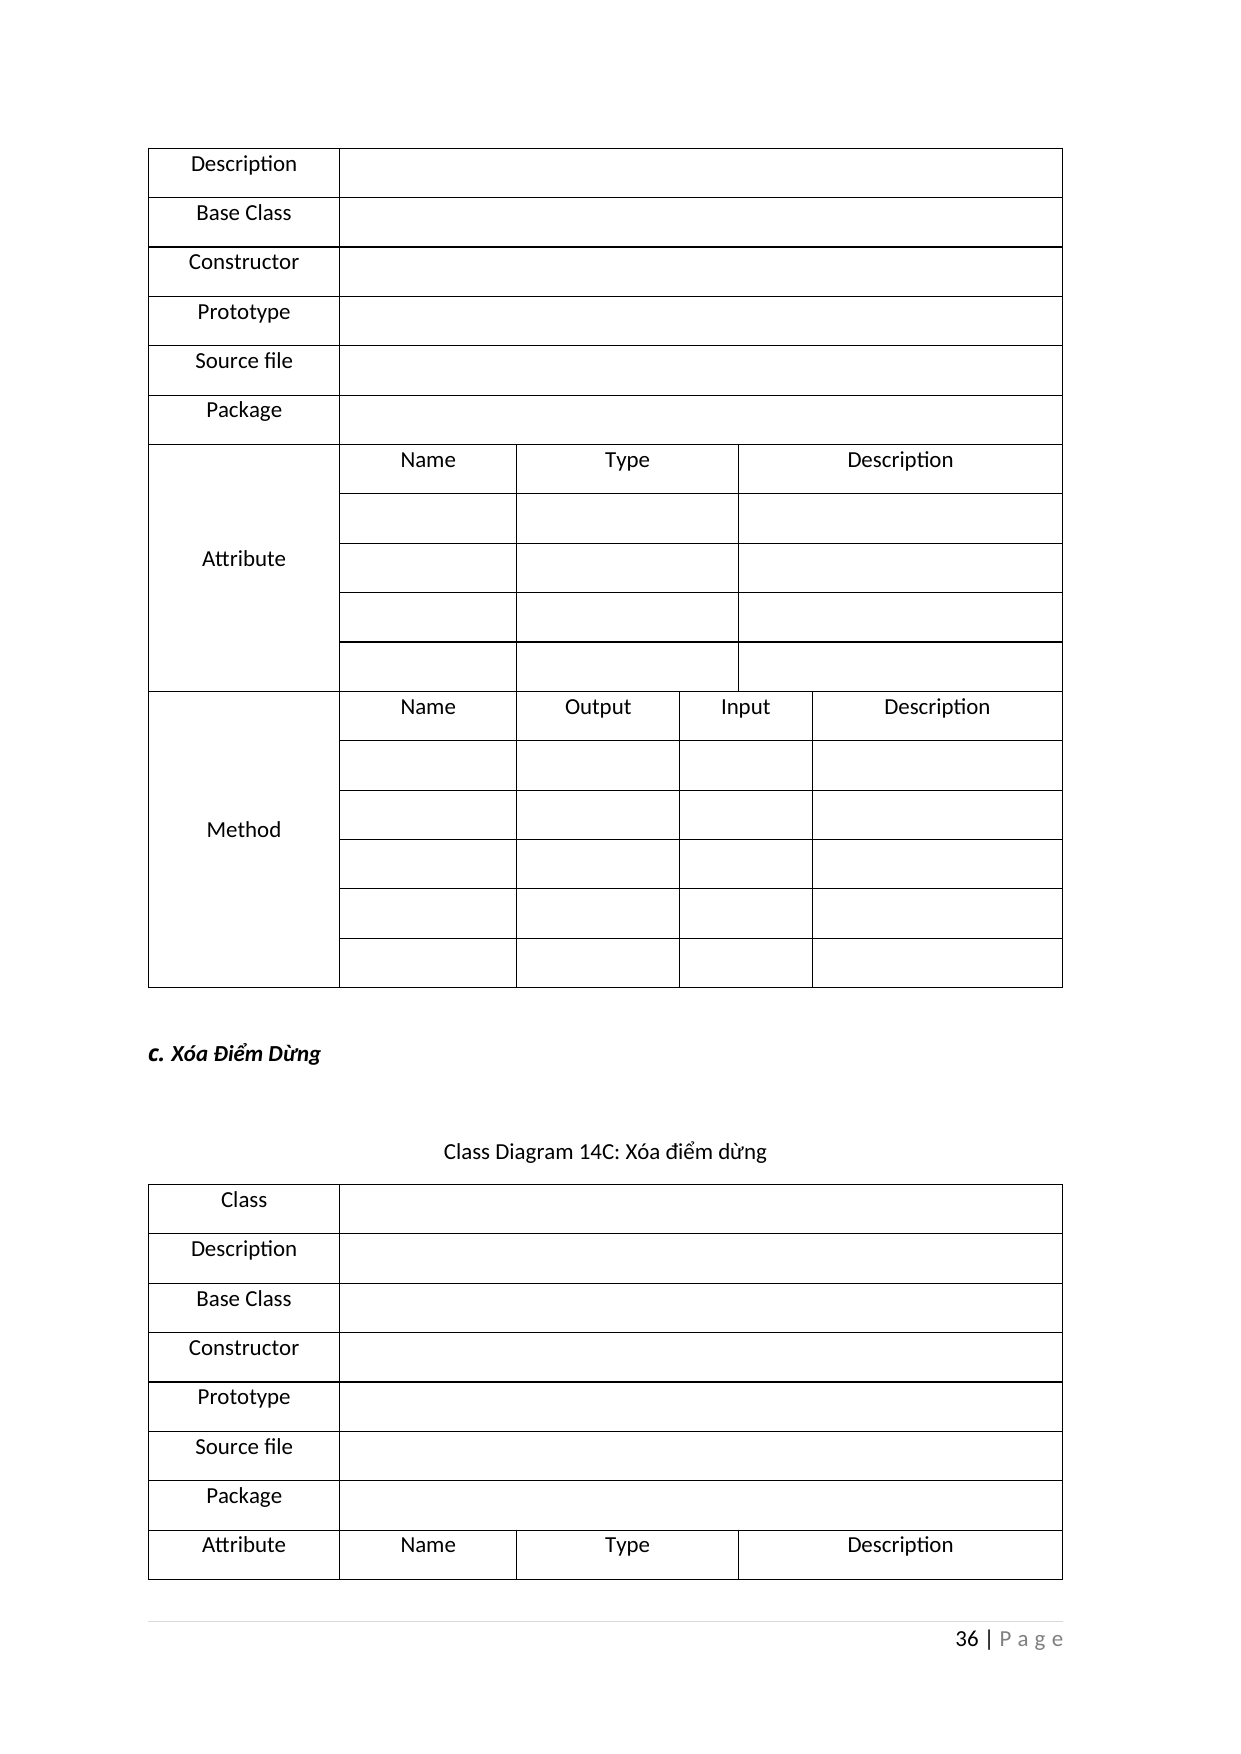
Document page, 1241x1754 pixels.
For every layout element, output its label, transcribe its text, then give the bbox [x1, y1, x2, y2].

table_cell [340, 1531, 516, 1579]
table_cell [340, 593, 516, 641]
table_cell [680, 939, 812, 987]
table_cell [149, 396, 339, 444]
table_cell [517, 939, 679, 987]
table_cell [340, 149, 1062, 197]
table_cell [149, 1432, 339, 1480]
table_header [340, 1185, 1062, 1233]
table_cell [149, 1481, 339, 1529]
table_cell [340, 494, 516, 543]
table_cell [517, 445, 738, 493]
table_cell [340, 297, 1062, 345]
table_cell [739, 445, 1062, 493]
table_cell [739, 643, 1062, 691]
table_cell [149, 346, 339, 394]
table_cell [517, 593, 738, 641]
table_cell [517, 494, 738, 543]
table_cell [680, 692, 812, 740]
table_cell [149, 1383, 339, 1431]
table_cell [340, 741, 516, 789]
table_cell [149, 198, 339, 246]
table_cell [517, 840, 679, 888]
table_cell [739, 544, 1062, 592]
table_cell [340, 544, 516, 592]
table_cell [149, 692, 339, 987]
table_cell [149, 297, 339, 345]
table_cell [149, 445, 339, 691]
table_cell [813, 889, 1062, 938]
subtitle c. Xóa Điểm Dừng [148, 1037, 1063, 1068]
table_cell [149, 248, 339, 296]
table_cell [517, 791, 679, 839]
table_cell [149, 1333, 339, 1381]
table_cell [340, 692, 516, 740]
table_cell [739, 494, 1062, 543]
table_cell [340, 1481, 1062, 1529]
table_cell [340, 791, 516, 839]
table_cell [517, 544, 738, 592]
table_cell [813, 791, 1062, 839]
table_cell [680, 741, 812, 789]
text Class Diagram 14C: Xóa điểm dừng [148, 1137, 1063, 1165]
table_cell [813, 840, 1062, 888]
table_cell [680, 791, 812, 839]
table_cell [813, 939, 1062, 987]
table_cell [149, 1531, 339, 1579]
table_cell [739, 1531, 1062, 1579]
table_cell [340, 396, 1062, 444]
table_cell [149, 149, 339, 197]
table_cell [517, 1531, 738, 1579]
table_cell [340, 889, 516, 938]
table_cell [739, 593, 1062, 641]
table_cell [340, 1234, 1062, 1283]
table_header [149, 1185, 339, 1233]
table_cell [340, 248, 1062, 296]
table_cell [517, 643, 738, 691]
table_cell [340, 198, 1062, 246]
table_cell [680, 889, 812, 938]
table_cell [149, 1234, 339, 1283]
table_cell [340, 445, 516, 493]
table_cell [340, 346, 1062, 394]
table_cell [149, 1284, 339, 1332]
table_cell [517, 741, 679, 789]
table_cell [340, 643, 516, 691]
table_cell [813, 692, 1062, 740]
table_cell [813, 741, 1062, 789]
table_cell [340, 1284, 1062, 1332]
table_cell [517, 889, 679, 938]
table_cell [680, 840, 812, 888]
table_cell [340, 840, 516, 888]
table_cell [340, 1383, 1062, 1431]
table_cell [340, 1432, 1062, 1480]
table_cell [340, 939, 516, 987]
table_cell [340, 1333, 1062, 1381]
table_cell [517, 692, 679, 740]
